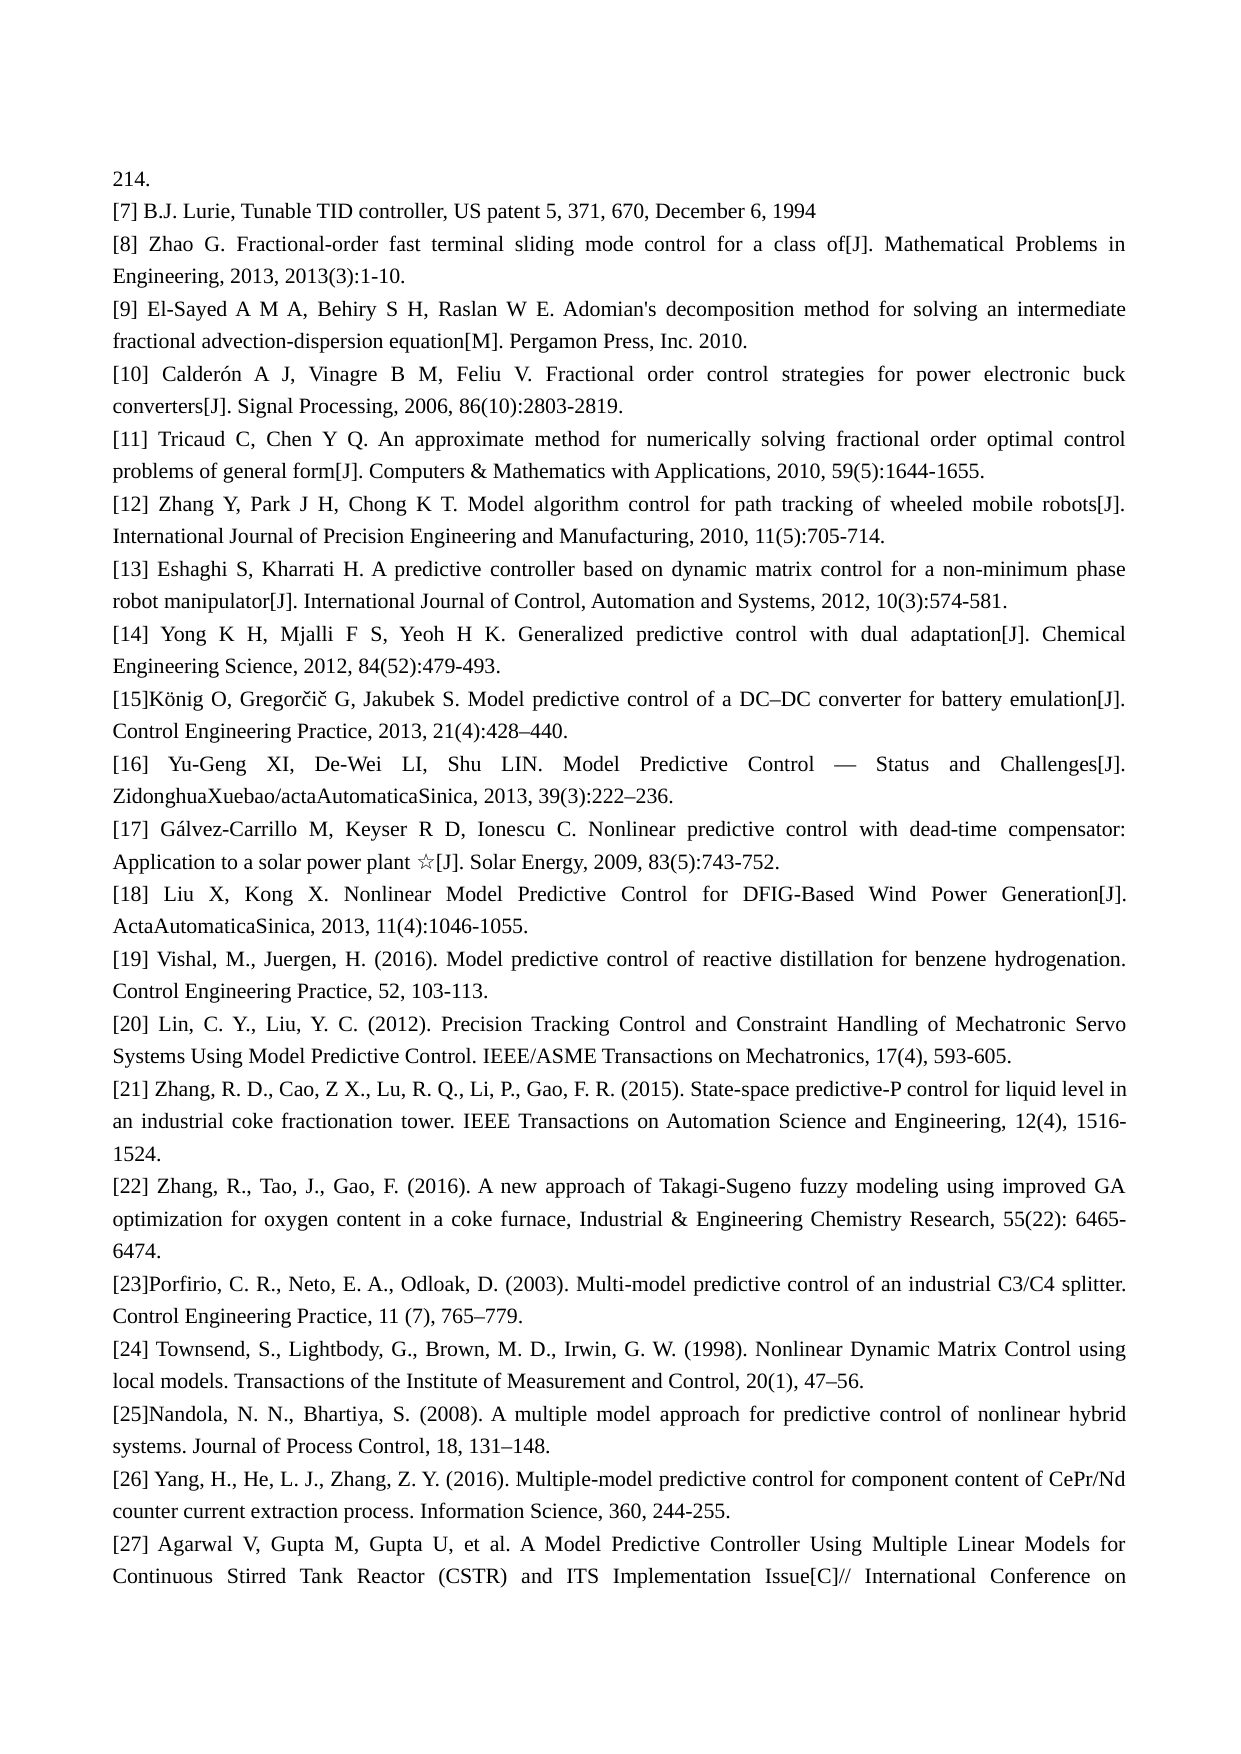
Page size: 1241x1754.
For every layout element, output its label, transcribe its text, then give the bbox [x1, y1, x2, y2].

text [23]Porfirio, C. R., Neto, E. A., Odloak, D. (2003). Multi-model predictive control of an industrial C3/C4 splitter. Control Engineering Practice, 11 (7), 765–779. [112, 1267, 1128, 1332]
text [19] Vishal, M., Juergen, H. (2016). Model predictive control of reactive distillation for benzene hydrogenation. Control Engineering Practice, 52, 103-113. [112, 942, 1128, 1007]
text [17] Gálvez-Carrillo M, Keyser R D, Ionescu C. Nonlinear predictive control with dead-time compensator: Application to a solar power plant ☆[J]. Solar Energy, 2009, 83(5):743-752. [112, 812, 1128, 877]
text [18] Liu X, Kong X. Nonlinear Model Predictive Control for DFIG-Based Wind Power Generation[J]. ActaAutomaticaSinica, 2013, 11(4):1046-1055. [112, 877, 1128, 942]
text [10] Calderón A J, Vinagre B M, Feliu V. Fractional order control strategies for power electronic buck converters[J]. Signal Processing, 2006, 86(10):2803-2819. [112, 357, 1128, 422]
text [20] Lin, C. Y., Liu, Y. C. (2012). Precision Tracking Control and Constraint Handling of Mechatronic Servo Systems Using Model Predictive Control. IEEE/ASME Transactions on Mechatronics, 17(4), 593-605. [112, 1007, 1128, 1072]
text [9] El-Sayed A M A, Behiry S H, Raslan W E. Adomian's decomposition method for solving an intermediate fractional advection-dispersion equation[M]. Pergamon Press, Inc. 2010. [112, 292, 1128, 357]
text [22] Zhang, R., Tao, J., Gao, F. (2016). A new approach of Takagi-Sugeno fuzzy modeling using improved GA optimization for oxygen content in a coke furnace, Industrial & Engineering Chemistry Research, 55(22): 6465-6474. [112, 1169, 1128, 1267]
text [16] Yu-Geng XI, De-Wei LI, Shu LIN. Model Predictive Control — Status and Challenges[J]. ZidonghuaXuebao/actaAutomaticaSinica, 2013, 39(3):222–236. [112, 747, 1128, 812]
text [7] B.J. Lurie, Tunable TID controller, US patent 5, 371, 670, December 6, 1994 [112, 194, 1128, 227]
text [13] Eshaghi S, Kharrati H. A predictive controller based on dynamic matrix control for a non-minimum phase robot manipulator[J]. International Journal of Control, Automation and Systems, 2012, 10(3):574-581. [112, 552, 1128, 617]
text [24] Townsend, S., Lightbody, G., Brown, M. D., Irwin, G. W. (1998). Nonlinear Dynamic Matrix Control using local models. Transactions of the Institute of Measurement and Control, 20(1), 47–56. [112, 1332, 1128, 1397]
text [14] Yong K H, Mjalli F S, Yeoh H K. Generalized predictive control with dual adaptation[J]. Chemical Engineering Science, 2012, 84(52):479-493. [112, 617, 1128, 682]
text [12] Zhang Y, Park J H, Chong K T. Model algorithm control for path tracking of wheeled mobile robots[J]. International Journal of Precision Engineering and Manufacturing, 2010, 11(5):705-714. [112, 487, 1128, 552]
text [8] Zhao G. Fractional-order fast terminal sliding mode control for a class of[J]. Mathematical Problems in Engineering, 2013, 2013(3):1-10. [112, 227, 1128, 292]
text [112, 162, 1128, 194]
text [15]König O, Gregorčič G, Jakubek S. Model predictive control of a DC–DC converter for battery emulation[J]. Control Engineering Practice, 2013, 21(4):428–440. [112, 682, 1128, 747]
text [26] Yang, H., He, L. J., Zhang, Z. Y. (2016). Multiple-model predictive control for component content of CePr/Nd counter current extraction process. Information Science, 360, 244-255. [112, 1462, 1128, 1527]
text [112, 1527, 1128, 1592]
text [25]Nandola, N. N., Bhartiya, S. (2008). A multiple model approach for predictive control of nonlinear hybrid systems. Journal of Process Control, 18, 131–148. [112, 1397, 1128, 1462]
text [11] Tricaud C, Chen Y Q. An approximate method for numerically solving fractional order optimal control problems of general form[J]. Computers & Mathematics with Applications, 2010, 59(5):1644-1655. [112, 422, 1128, 487]
text [21] Zhang, R. D., Cao, Z X., Lu, R. Q., Li, P., Gao, F. R. (2015). State-space predictive-P control for liquid level in an industrial coke fractionation tower. IEEE Transactions on Automation Science and Engineering, 12(4), 1516-1524. [112, 1072, 1128, 1169]
